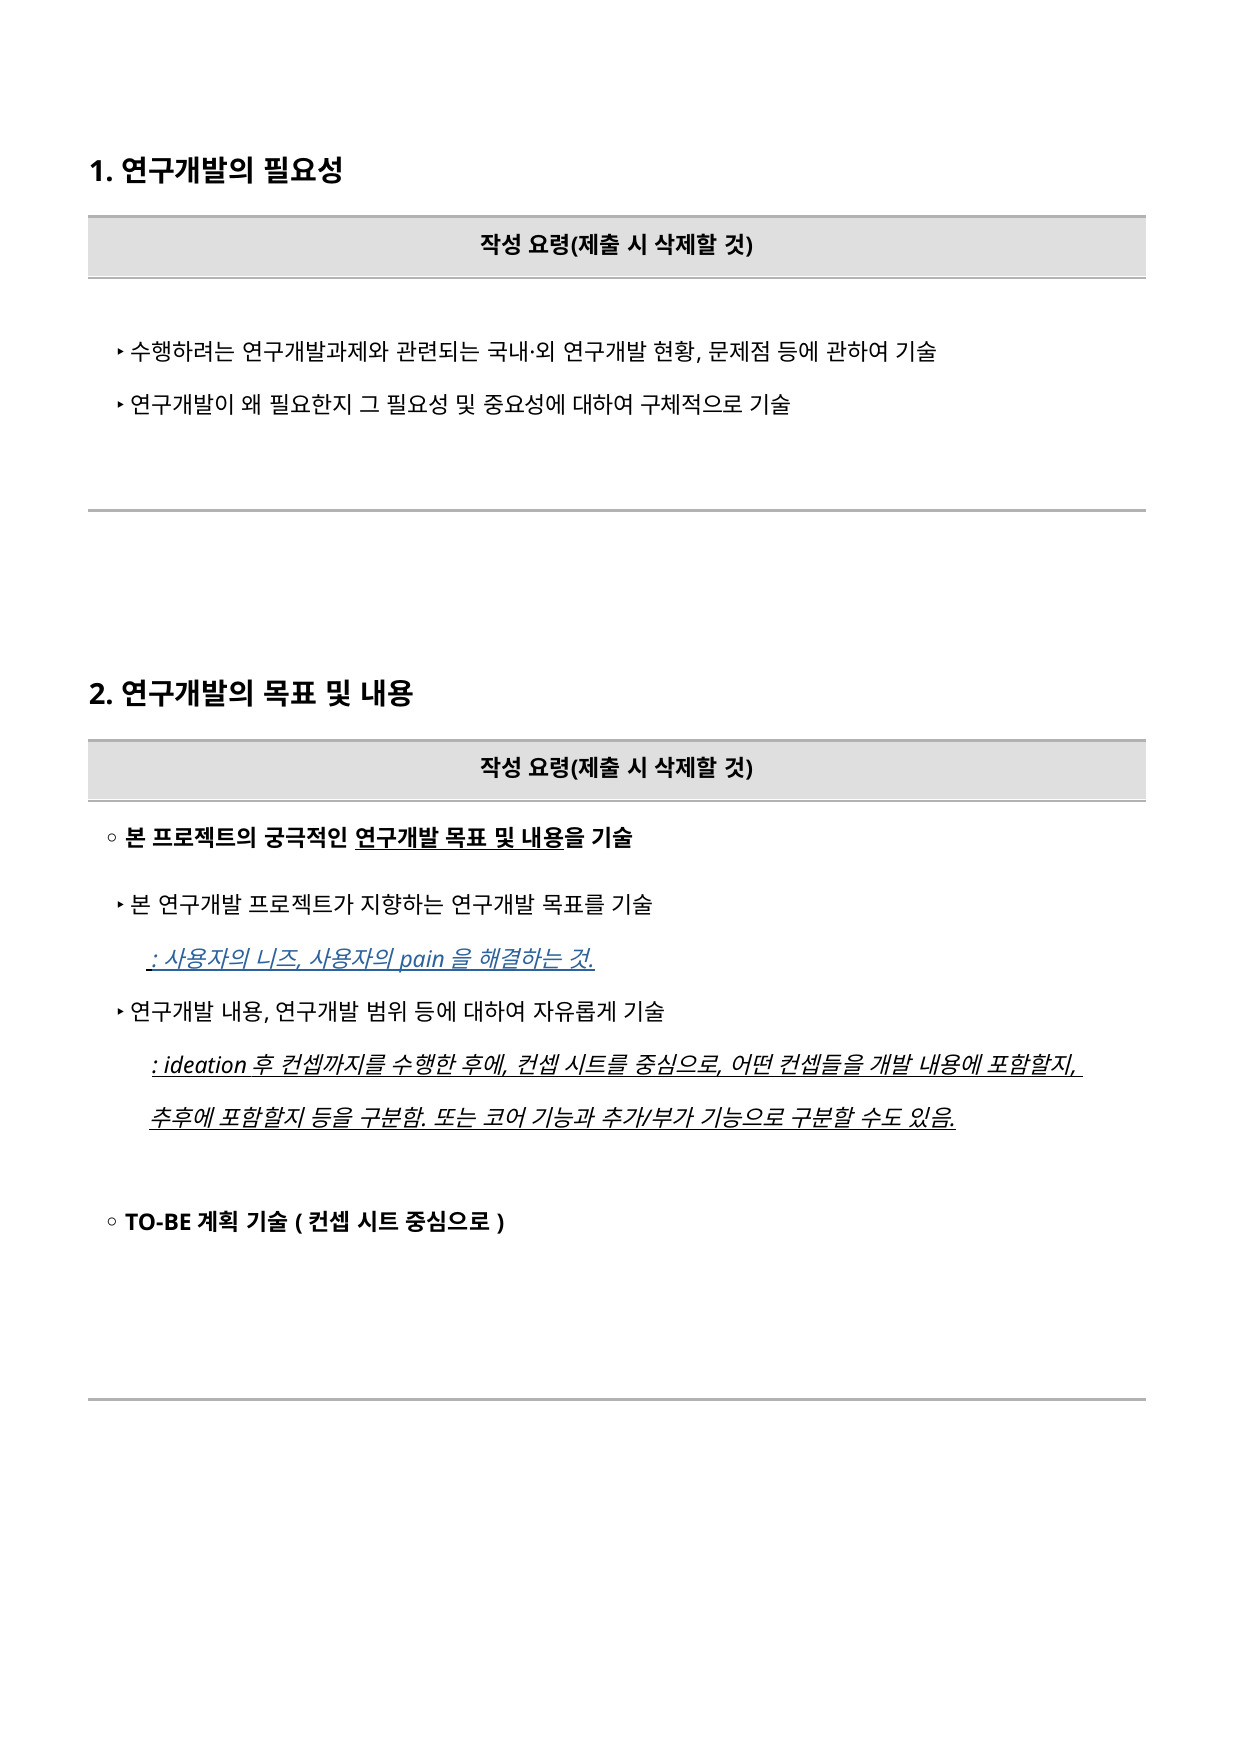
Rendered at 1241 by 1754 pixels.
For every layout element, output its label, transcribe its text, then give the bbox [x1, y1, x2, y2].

table_cell ◦ 본 프로젝트의 궁극적인 연구개발 목표 및 내용을 기술 ‣ 본 연구개발 프로젝트가 지향하는 연구개발 목표를 기술 : 사용자의 니즈, 사용자의 pain을 해결하는 것. ‣ 연구개발 내용, 연구개발 범위 등에 대하여 자유롭게 기술 : ideation후 컨셉까지를 수행한 후에, 컨셉 시트를 중심으로, 어떤 컨셉들을 개발 내용에 포함할지, 추후에 포함할지 등을 구분함. 또는 코어 기능과 추가/부가 기능으로 구분할 수도 있음. ◦ TO-BE 계획 기술 ( 컨셉 시트 중심으로 ) [88, 802, 1146, 1398]
table_cell ‣ 수행하려는 연구개발과제와 관련되는 국내·외 연구개발 현황, 문제점 등에 관하여 기술 ‣ 연구개발이 왜 필요한지 그 필요성 및 중요성에 대하여 구체적으로 기술 [88, 279, 1146, 509]
table_header 작성 요령(제출 시 삭제할 것) [88, 742, 1146, 799]
text 2. 연구개발의 목표 및 내용 [88, 671, 1152, 713]
table_header 작성 요령(제출 시 삭제할 것) [88, 218, 1146, 276]
text 1. 연구개발의 필요성 [88, 148, 1152, 190]
